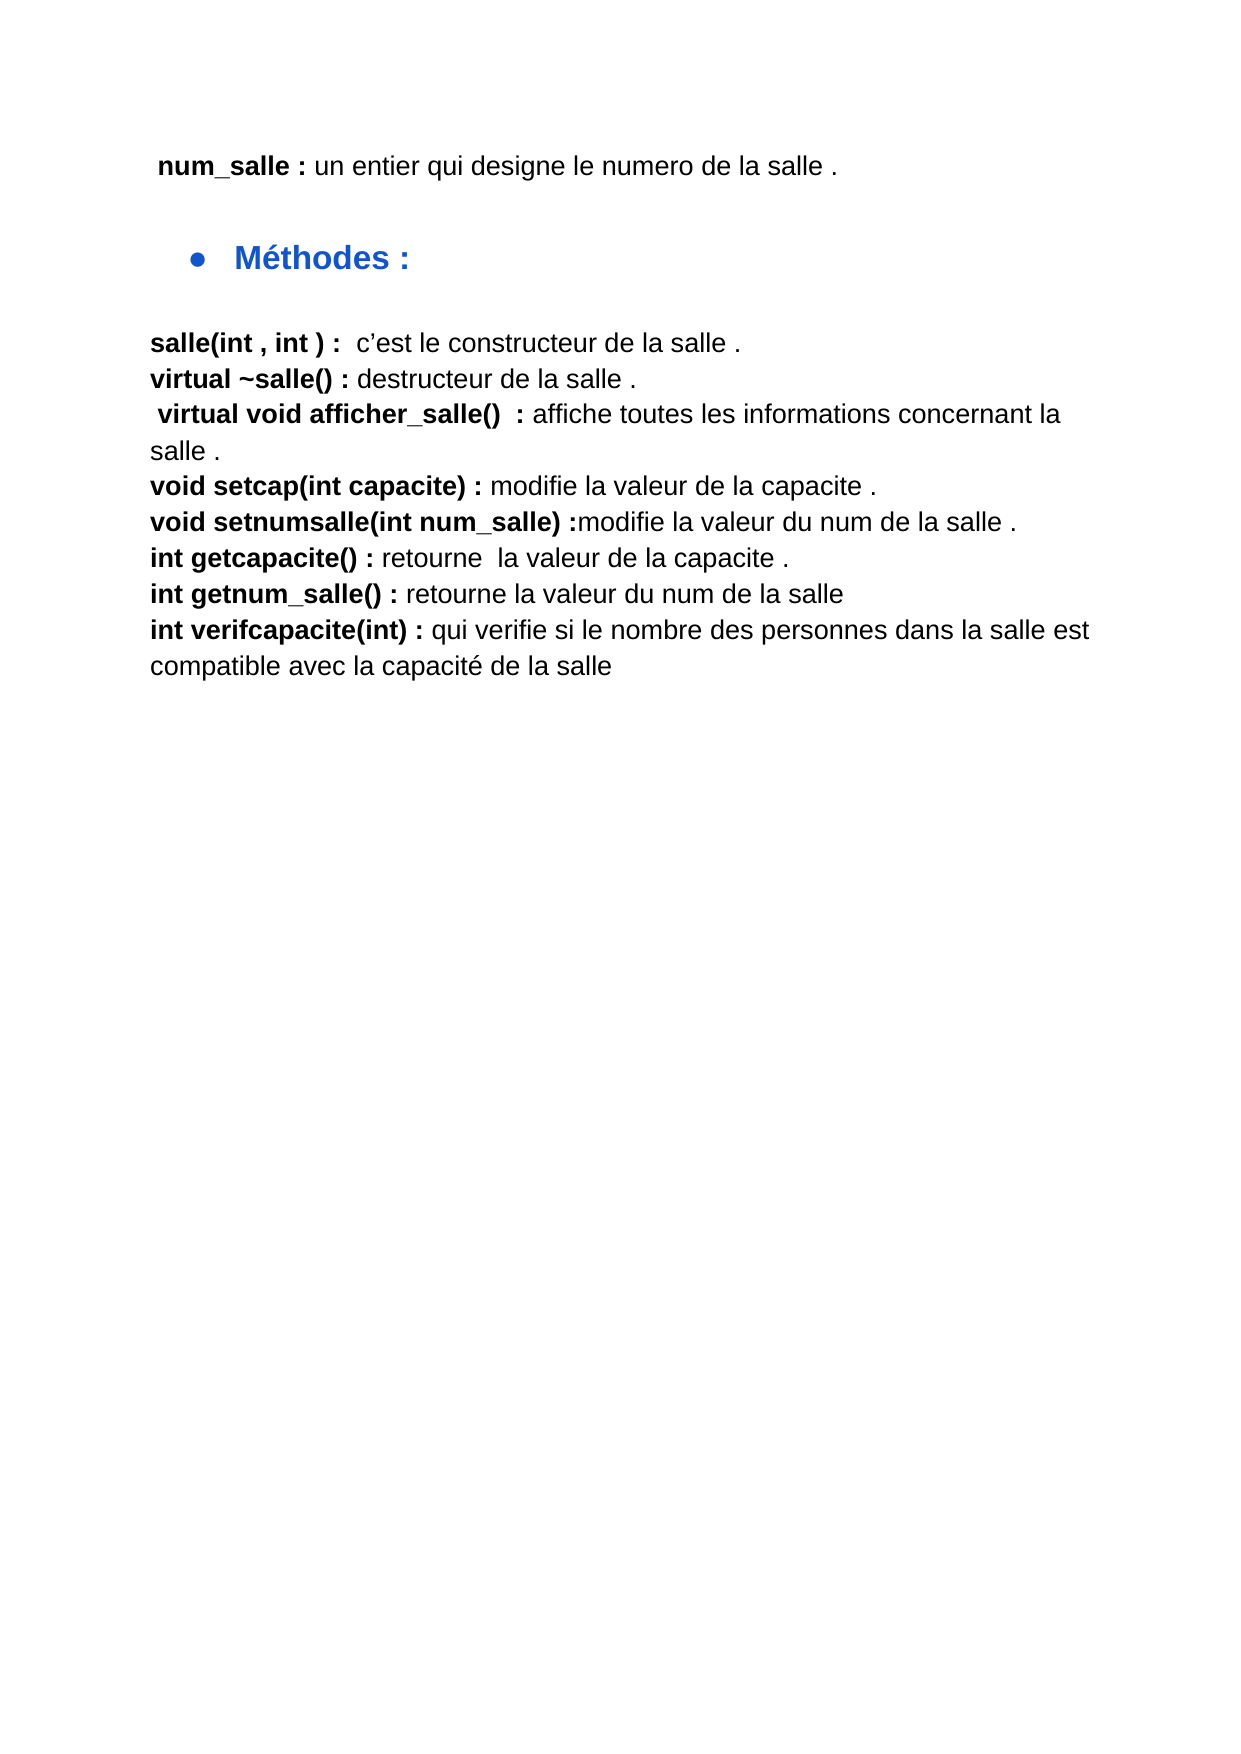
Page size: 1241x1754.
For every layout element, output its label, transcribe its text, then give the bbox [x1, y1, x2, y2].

text num_salle : un entier qui designe le numero de la salle . [150, 150, 1090, 181]
text virtual void afficher_salle() : affiche toutes les informations concernant la salle . [150, 398, 1090, 466]
text int getcapacite() : retourne la valeur de la capacite . [150, 542, 1090, 573]
text virtual ~salle() : destructeur de la salle . [150, 363, 1090, 394]
text int getnum_salle() : retourne la valeur du num de la salle [150, 578, 1090, 609]
text void setcap(int capacite) : modifie la valeur de la capacite . [150, 470, 1090, 502]
text int verifcapacite(int) : qui verifie si le nombre des personnes dans la salle est compatible avec la capacité de la salle [150, 614, 1090, 681]
list Méthodes : [187, 238, 1090, 277]
text void setnumsalle(int num_salle) :modifie la valeur du num de la salle . [150, 506, 1090, 538]
text salle(int , int ) : c’est le constructeur de la salle . [150, 327, 1090, 358]
